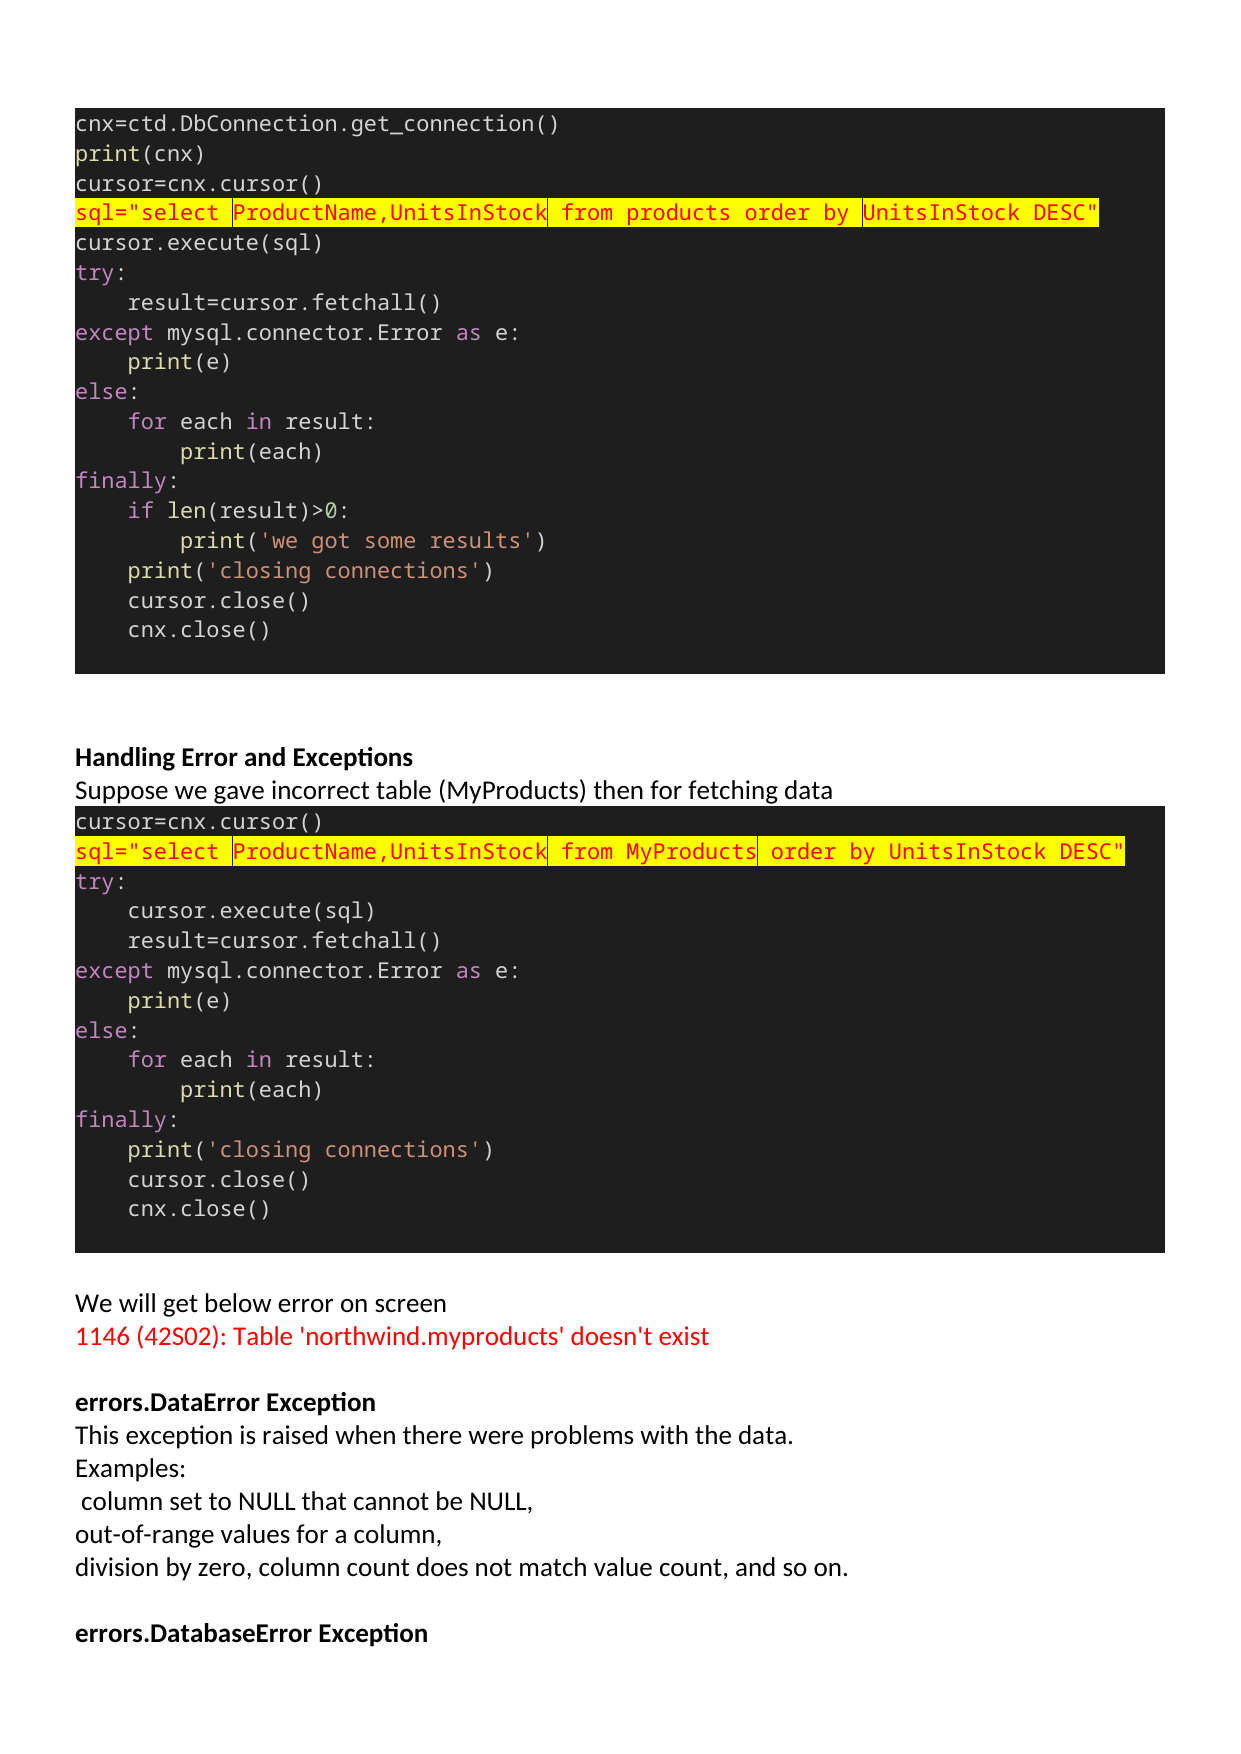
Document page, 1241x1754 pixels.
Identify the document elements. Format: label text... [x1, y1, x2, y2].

text We will get below error on screen [75, 1286, 1165, 1319]
text result=cursor.fetchall() [75, 925, 1165, 955]
text 1146 (42S02): Table 'northwind.myproducts' doesn't exist [75, 1319, 1165, 1352]
text for each in result: [75, 1044, 1165, 1074]
text cursor=cnx.cursor() [75, 806, 1165, 836]
text out-of-range values for a column, [75, 1517, 1165, 1550]
text finally: [75, 1104, 1165, 1134]
text cnx.close() [75, 1193, 1165, 1223]
text try: [75, 866, 1165, 896]
text try: [75, 257, 1165, 287]
text This exception is raised when there were problems with the data. [75, 1418, 1165, 1451]
text division by zero, column count does not match value count, and so on. [75, 1550, 1165, 1583]
text print('closing connections') [75, 1134, 1165, 1164]
text print(each) [75, 436, 1165, 466]
text column set to NULL that cannot be NULL, [75, 1484, 1165, 1517]
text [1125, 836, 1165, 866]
text Examples: [75, 1451, 1165, 1484]
text finally: [75, 466, 1165, 495]
text else: [75, 376, 1165, 406]
text errors.DataError Exception [75, 1385, 1165, 1418]
text cursor.execute(sql) [75, 227, 1165, 257]
text cursor.execute(sql) [75, 896, 1165, 925]
text except mysql.connector.Error as e: [75, 317, 1165, 346]
text else: [75, 1015, 1165, 1044]
text result=cursor.fetchall() [75, 287, 1165, 317]
text print('closing connections') [75, 555, 1165, 585]
text print('we got some results') [75, 525, 1165, 555]
text cnx.close() [75, 614, 1165, 644]
text except mysql.connector.Error as e: [75, 955, 1165, 985]
text print(cnx) [75, 138, 1165, 168]
text Handling Error and Exceptions [75, 740, 1165, 773]
text sql="select ProductName,UnitsInStock from products order by UnitsInStock DESC" [75, 197, 1165, 227]
text cursor.close() [75, 1164, 1165, 1193]
text print(e) [75, 346, 1165, 376]
text cursor=cnx.cursor() [75, 168, 1165, 197]
text print(each) [75, 1074, 1165, 1104]
text cursor.close() [75, 585, 1165, 614]
text Suppose we gave incorrect table (MyProducts) then for fetching data [75, 773, 1165, 806]
text if len(result)>0: [75, 495, 1165, 525]
text errors.DatabaseError Exception [75, 1616, 1165, 1649]
text print(e) [75, 985, 1165, 1015]
text for each in result: [75, 406, 1165, 436]
text cnx=ctd.DbConnection.get_connection() [75, 108, 1165, 138]
